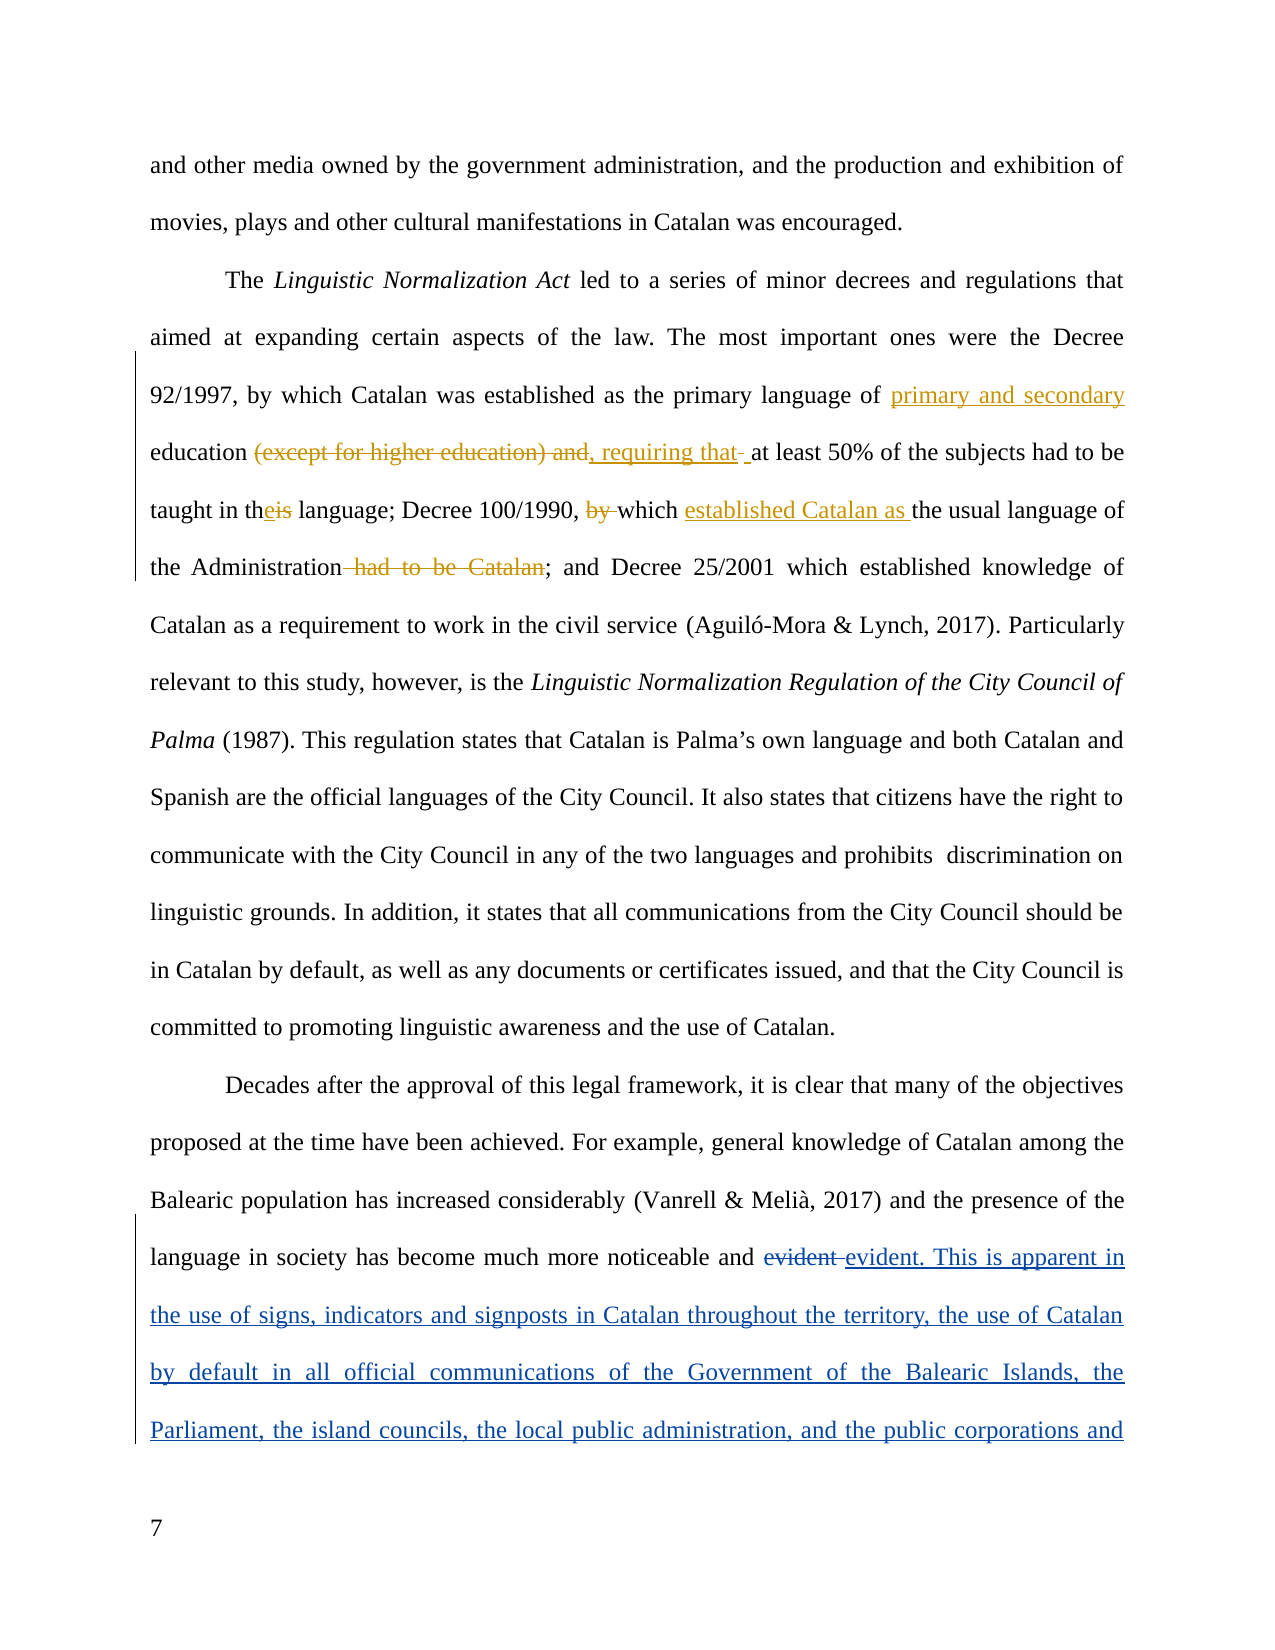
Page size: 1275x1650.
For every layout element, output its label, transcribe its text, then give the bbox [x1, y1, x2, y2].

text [150, 150, 1125, 236]
text The Linguistic Normalization Act led to a series of minor decrees and regulations that aimed at expanding certain aspects of the law. The most important ones were the Decree 92/1997, by which Catalan was established as the primary language of education at least 50% of the subjects had to be taught in th language; Decree 100/1990, which the usual language of the Administration; and Decree 25/2001 which established knowledge of Catalan as a requirement to work in the civil service (Aguiló-Mora & Lynch, 2017). Particularly relevant to this study, however, is the Linguistic Normalization Regulation of the City Council of Palma (1987). This regulation states that Catalan is Palma’s own language and both Catalan and Spanish are the official languages of the City Council. It also states that citizens have the right to communicate with the City Council in any of the two languages and prohibits discrimination on linguistic grounds. In addition, it states that all communications from the City Council should be in Catalan by default, as well as any documents or certificates issued, and that the City Council is committed to promoting linguistic awareness and the use of Catalan. [150, 265, 1125, 1041]
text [150, 1384, 1125, 1444]
